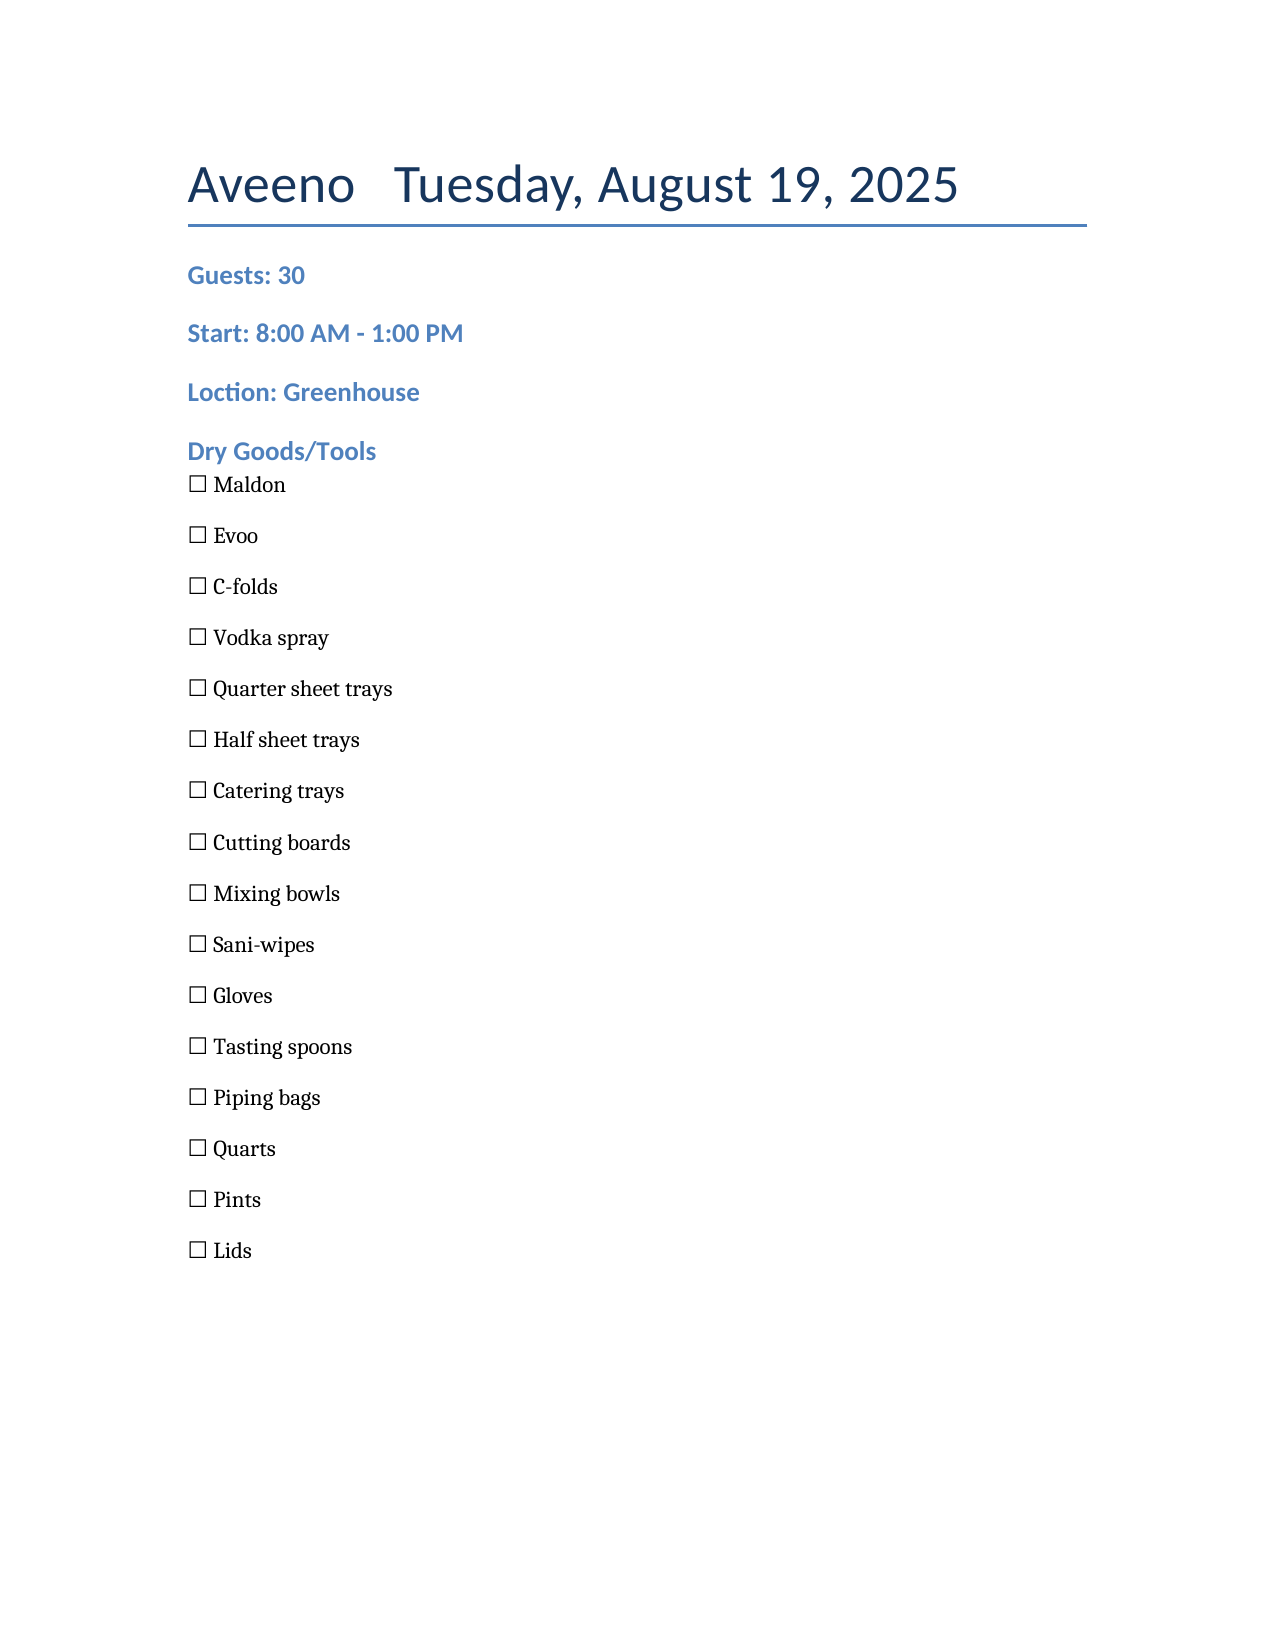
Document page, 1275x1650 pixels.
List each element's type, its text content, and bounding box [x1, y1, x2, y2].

text ☐ Sani-wipes [187, 931, 1087, 958]
subtitle Loction: Greenhouse [187, 375, 1087, 408]
title Aveeno Tuesday, August 19, 2025 [187, 150, 1087, 227]
text ☐ Maldon [187, 472, 1087, 498]
text ☐ Half sheet trays [187, 727, 1087, 753]
text ☐ Tasting spoons [187, 1033, 1087, 1060]
text ☐ Quarts [187, 1136, 1087, 1162]
text ☐ Lids [187, 1238, 1087, 1264]
text ☐ Vodka spray [187, 625, 1087, 651]
subtitle Guests: 30 [187, 258, 1087, 291]
text ☐ Catering trays [187, 778, 1087, 804]
text ☐ Mixing bowls [187, 880, 1087, 907]
text ☐ Piping bags [187, 1084, 1087, 1111]
text ☐ Quarter sheet trays [187, 676, 1087, 702]
text ☐ C-folds [187, 574, 1087, 600]
text ☐ Evoo [187, 523, 1087, 549]
text ☐ Cutting boards [187, 829, 1087, 856]
subtitle Dry Goods/Tools [187, 434, 1087, 467]
subtitle Start: 8:00 AM - 1:00 PM [187, 317, 1087, 349]
text ☐ Gloves [187, 982, 1087, 1009]
text ☐ Pints [187, 1187, 1087, 1213]
